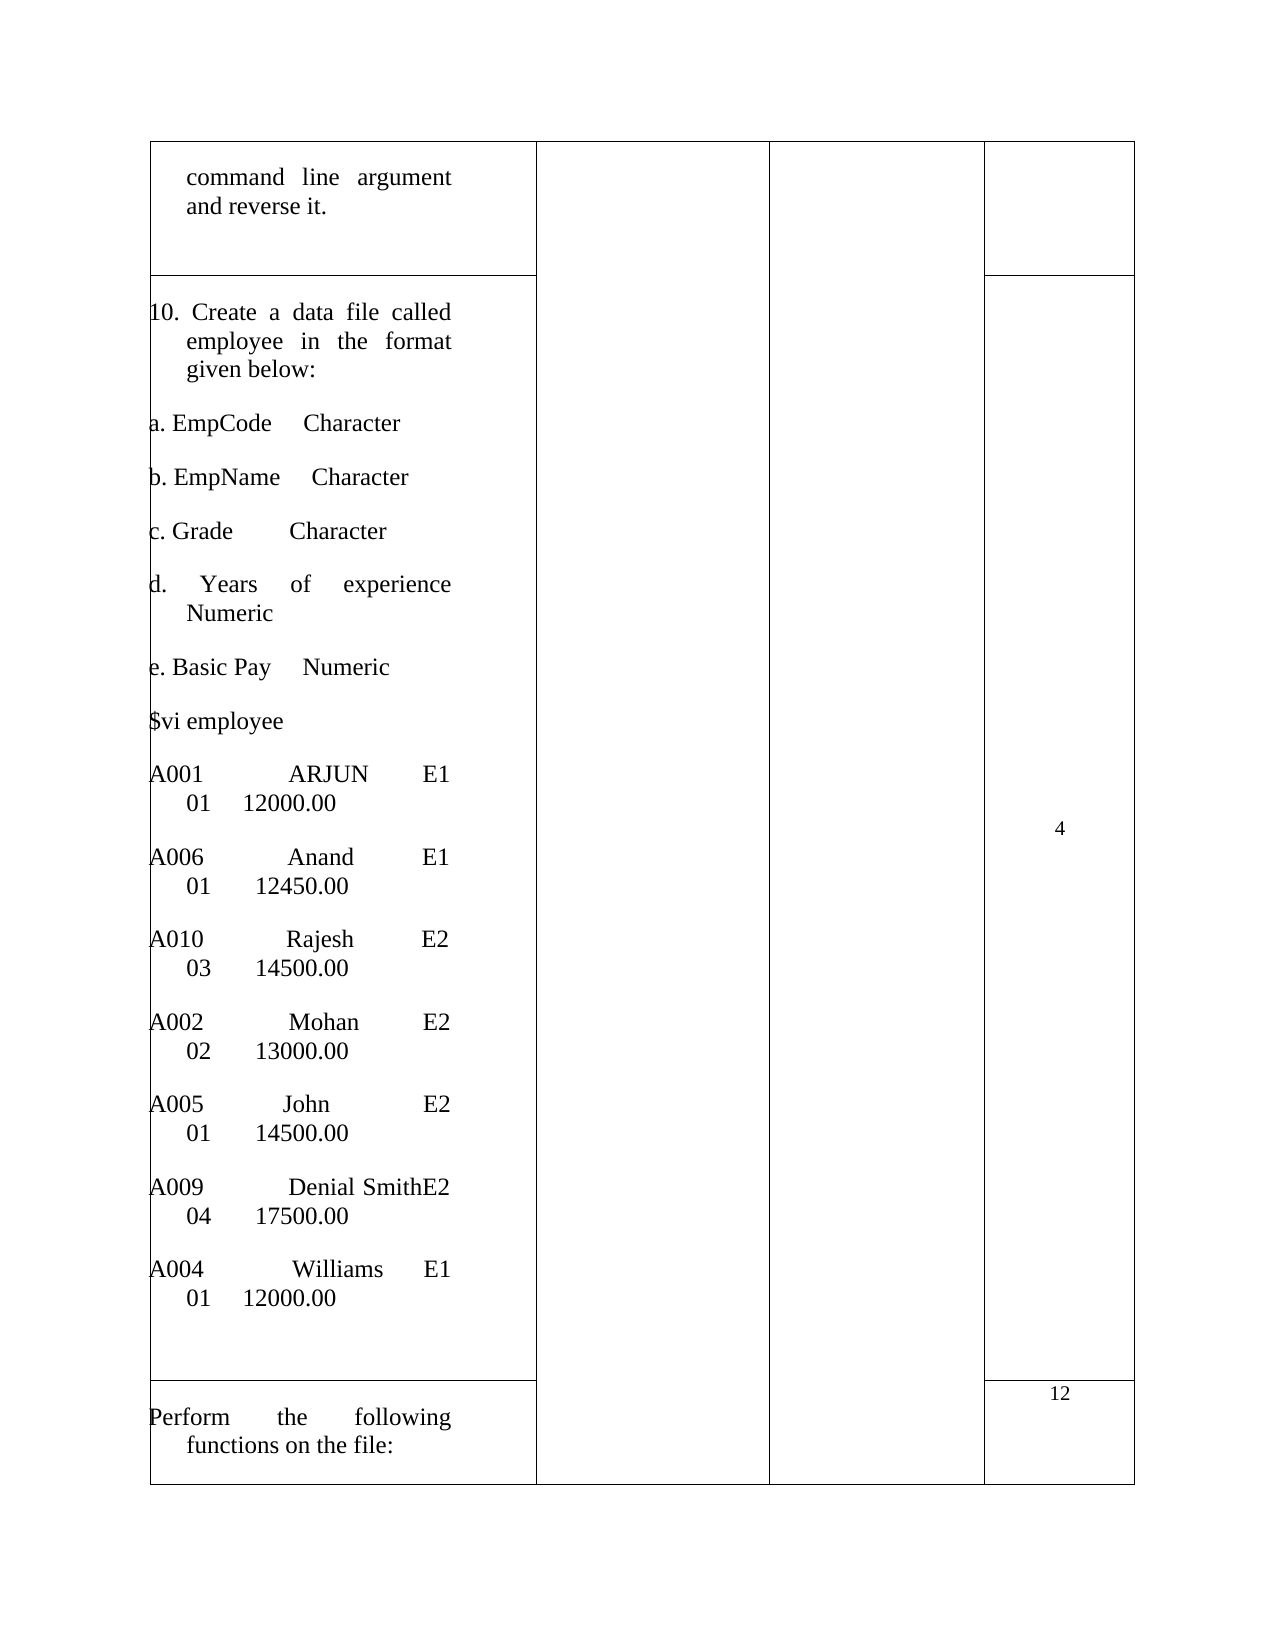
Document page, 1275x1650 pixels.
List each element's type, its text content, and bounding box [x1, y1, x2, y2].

table_cell 4 [985, 276, 1134, 1380]
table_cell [151, 142, 536, 275]
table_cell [151, 1381, 536, 1484]
table_cell 10. Create a data file called employee in the format given below: a. EmpCode Character b. EmpName Character c. Grade Character d. Years of experience Numeric e. Basic Pay Numeric $vi employee A001 ARJUN E1 01 12000.00 A006 Anand E1 01 12450.00 A010 Rajesh E2 03 14500.00 A002 Mohan E2 02 13000.00 A005 John E2 01 14500.00 A009 Denial SmithE2 04 17500.00 A004 Williams E1 01 12000.00 [151, 276, 536, 1380]
table_cell 5 [985, 142, 1134, 275]
table_cell 12 [985, 1381, 1134, 1484]
